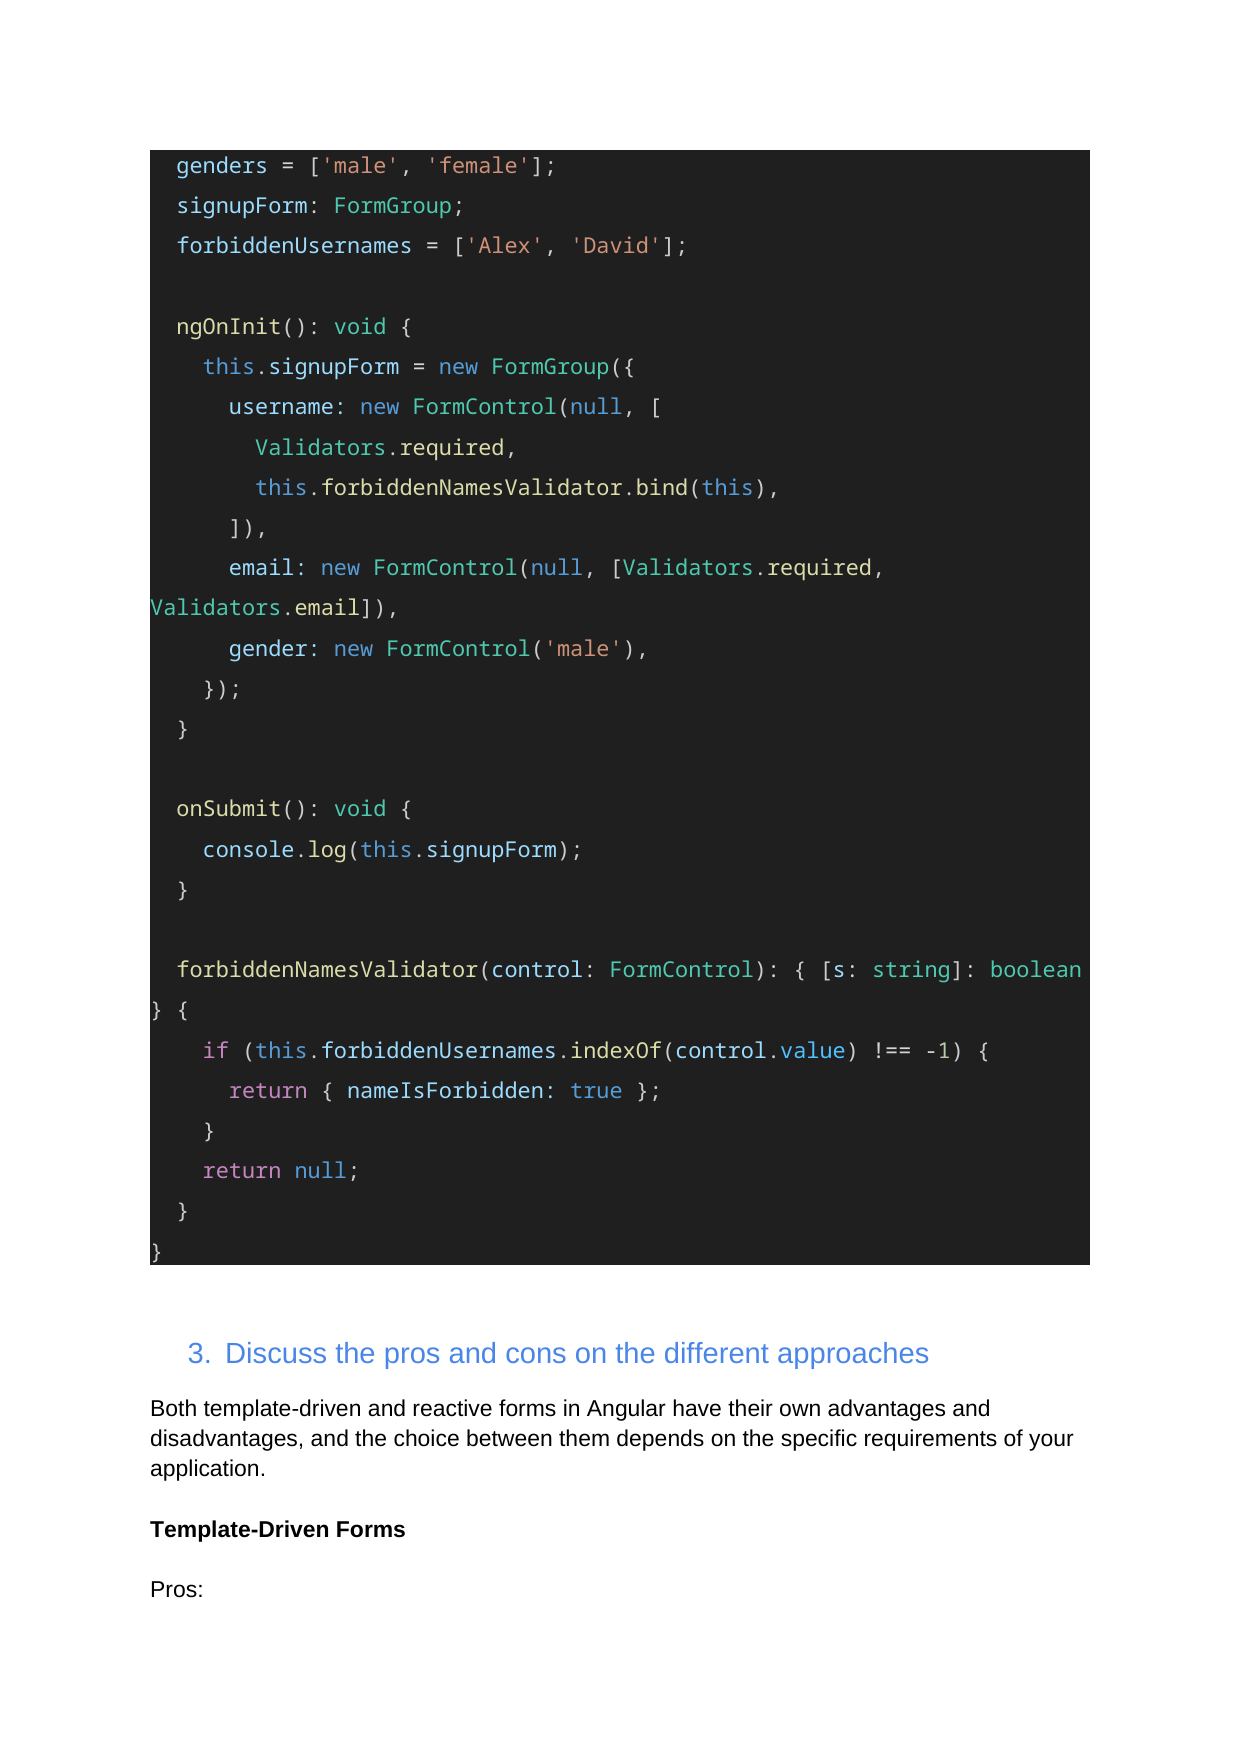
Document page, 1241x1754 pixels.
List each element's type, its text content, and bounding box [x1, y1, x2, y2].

text this.signupForm = new FormGroup({ [150, 351, 1090, 381]
text console.log(this.signupForm); [150, 833, 1090, 863]
text username: new FormControl(null, [ [150, 391, 1090, 421]
text Both template-driven and reactive forms in Angular have their own advantages and disadvantages, and the choice between them depends on the specific requirements of your application. [150, 1395, 1090, 1482]
text Validators.required, [150, 431, 1090, 461]
text return null; [150, 1155, 1090, 1185]
text genders = ['male', 'female']; [150, 150, 1090, 180]
text } [150, 713, 1090, 743]
text } [150, 1236, 1090, 1265]
text ]), [150, 512, 1090, 542]
text forbiddenUsernames = ['Alex', 'David']; [150, 230, 1090, 260]
subtitle Discuss the pros and cons on the different approaches [187, 1336, 1090, 1370]
text Template-Driven Forms [150, 1516, 1090, 1542]
text gender: new FormControl('male'), [150, 632, 1090, 662]
text this.forbiddenNamesValidator.bind(this), [150, 472, 1090, 501]
text signupForm: FormGroup; [150, 190, 1090, 220]
text ngOnInit(): void { [150, 311, 1090, 341]
text } [150, 874, 1090, 903]
text }); [150, 673, 1090, 702]
text onSubmit(): void { [150, 793, 1090, 823]
text Pros: [150, 1576, 1090, 1602]
text email: new FormControl(null, [Validators.required, Validators.email]), [150, 552, 1090, 622]
text } [150, 1115, 1090, 1145]
text forbiddenNamesValidator(control: FormControl): { [s: string]: boolean } { [150, 954, 1090, 1024]
text if (this.forbiddenUsernames.indexOf(control.value) !== -1) { [150, 1034, 1090, 1064]
text return { nameIsForbidden: true }; [150, 1075, 1090, 1104]
text } [150, 1195, 1090, 1225]
